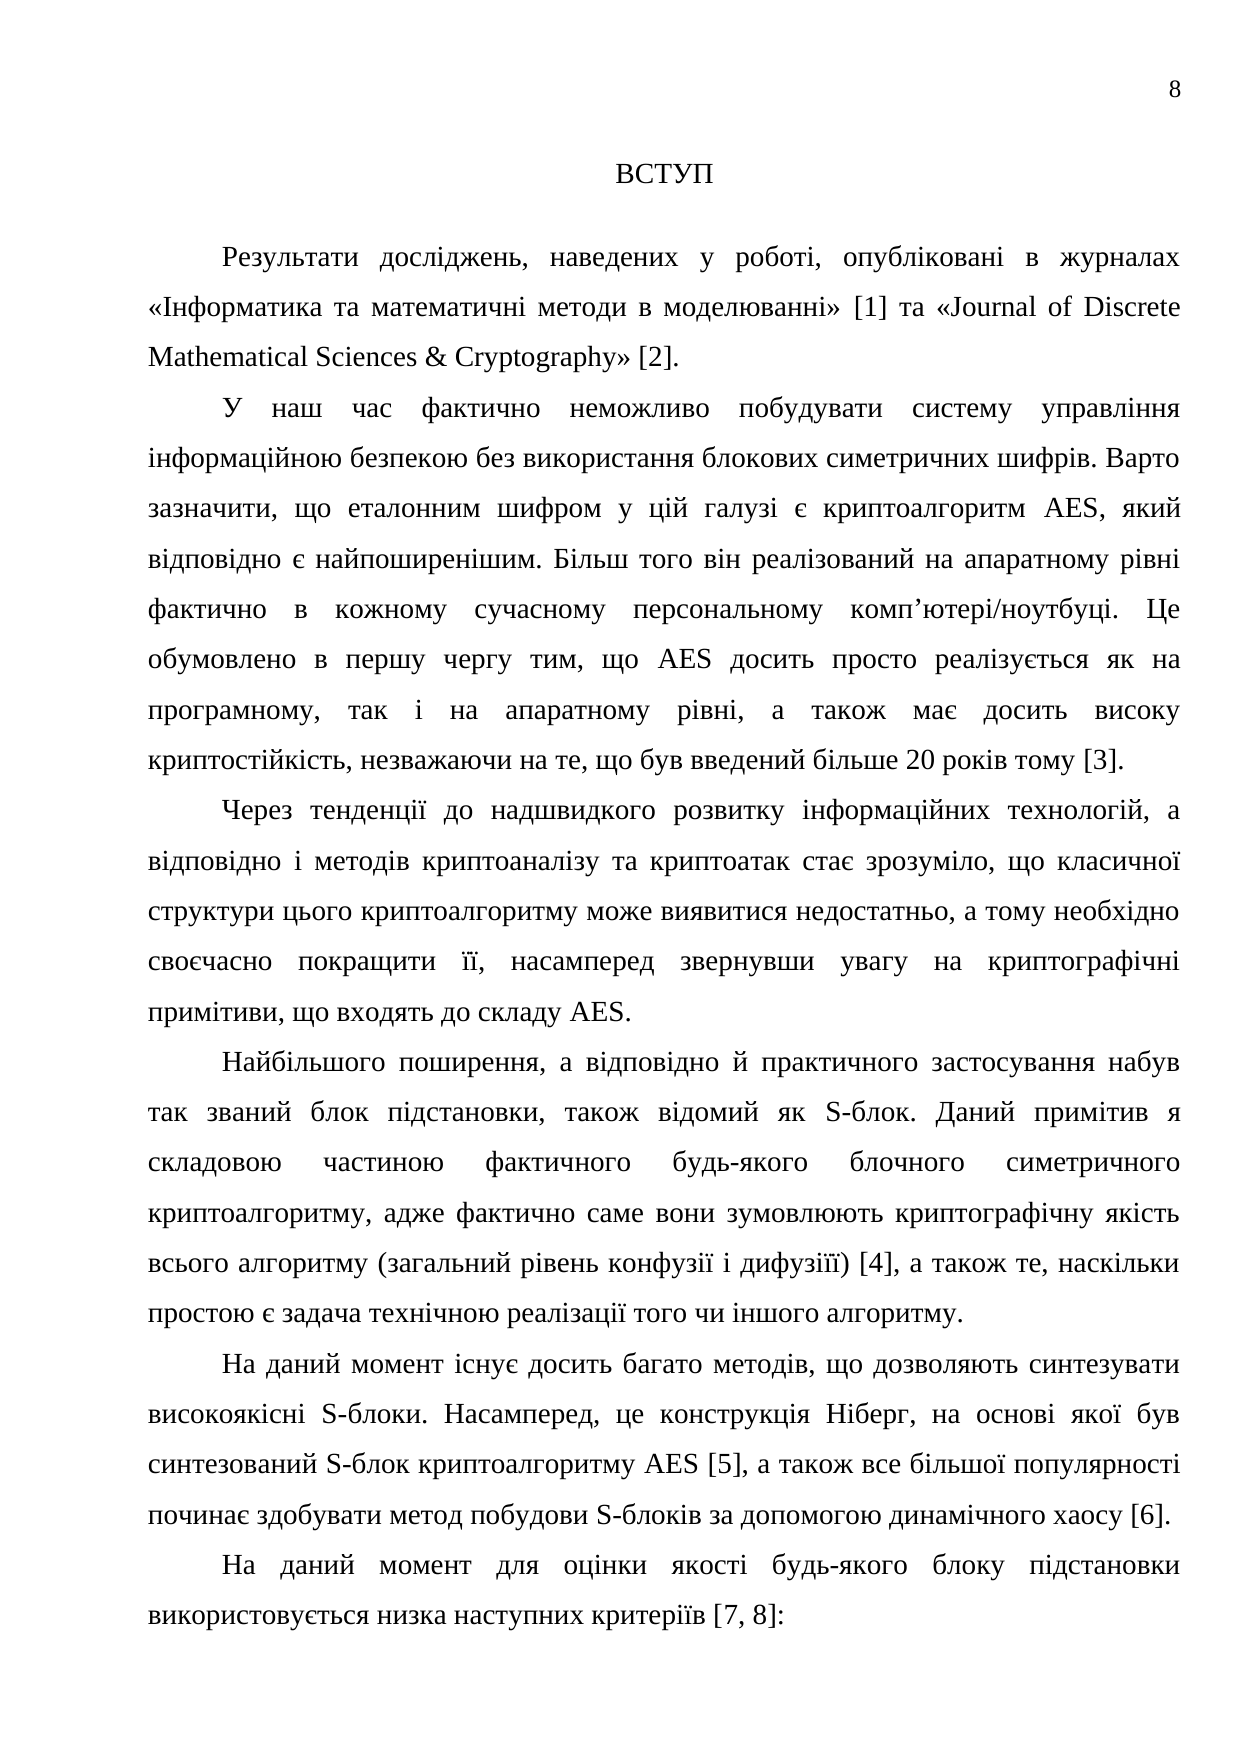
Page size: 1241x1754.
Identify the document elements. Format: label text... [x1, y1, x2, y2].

subtitle ВСТУП [148, 156, 1181, 190]
text У наш час фактично неможливо побудувати систему управління інформаційною безпекою без використання блокових симетричних шифрів. Варто зазначити, що еталонним шифром у цій галузі є криптоалгоритм AES, який відповідно є найпоширенішим. Більш того він реалізований на апаратному рівні фактично в кожному сучасному персональному комп’ютері/ноутбуці. Це обумовлено в першу чергу тим, що AES досить просто реалізується як на програмному, так і на апаратному рівні, а також має досить високу криптостійкість, незважаючи на те, що був введений більше 20 років тому [3]. [148, 390, 1181, 776]
text На даний момент існує досить багато методів, що дозволяють синтезувати високоякісні S-блоки. Насамперед, це конструкція Ніберг, на основі якої був синтезований S-блок криптоалгоритму AES [5], а також все більшої популярності починає здобувати метод побудови S-блоків за допомогою динамічного хаосу [6]. [148, 1346, 1181, 1530]
text Найбільшого поширення, а відповідно й практичного застосування набув так званий блок підстановки, також відомий як S-блок. Даний примітив я складовою частиною фактичного будь-якого блочного симетричного криптоалгоритму, адже фактично саме вони зумовлюють криптографічну якість всього алгоритму (загальний рівень конфузії і дифузіїї) [4], а також те, наскільки простою є задача технічною реалізації того чи іншого алгоритму. [148, 1044, 1181, 1329]
text На даний момент для оцінки якості будь-якого блоку підстановки використовується низка наступних критеріїв [7, 8]: [148, 1547, 1181, 1631]
text Через тенденції до надшвидкого розвитку інформаційних технологій, а відповідно і методів криптоаналізу та криптоатак стає зрозуміло, що класичної структури цього криптоалгоритму може виявитися недостатньо, а тому необхідно своєчасно покращити її, насамперед звернувши увагу на криптографічні примітиви, що входять до складу AES. [148, 792, 1181, 1027]
text Результати досліджень, наведених у роботі, опубліковані в журналах «Інформатика та математичні методи в моделюванні» [1] та «Journal of Discrete Mathematical Sciences & Cryptography» [2]. [148, 239, 1181, 373]
